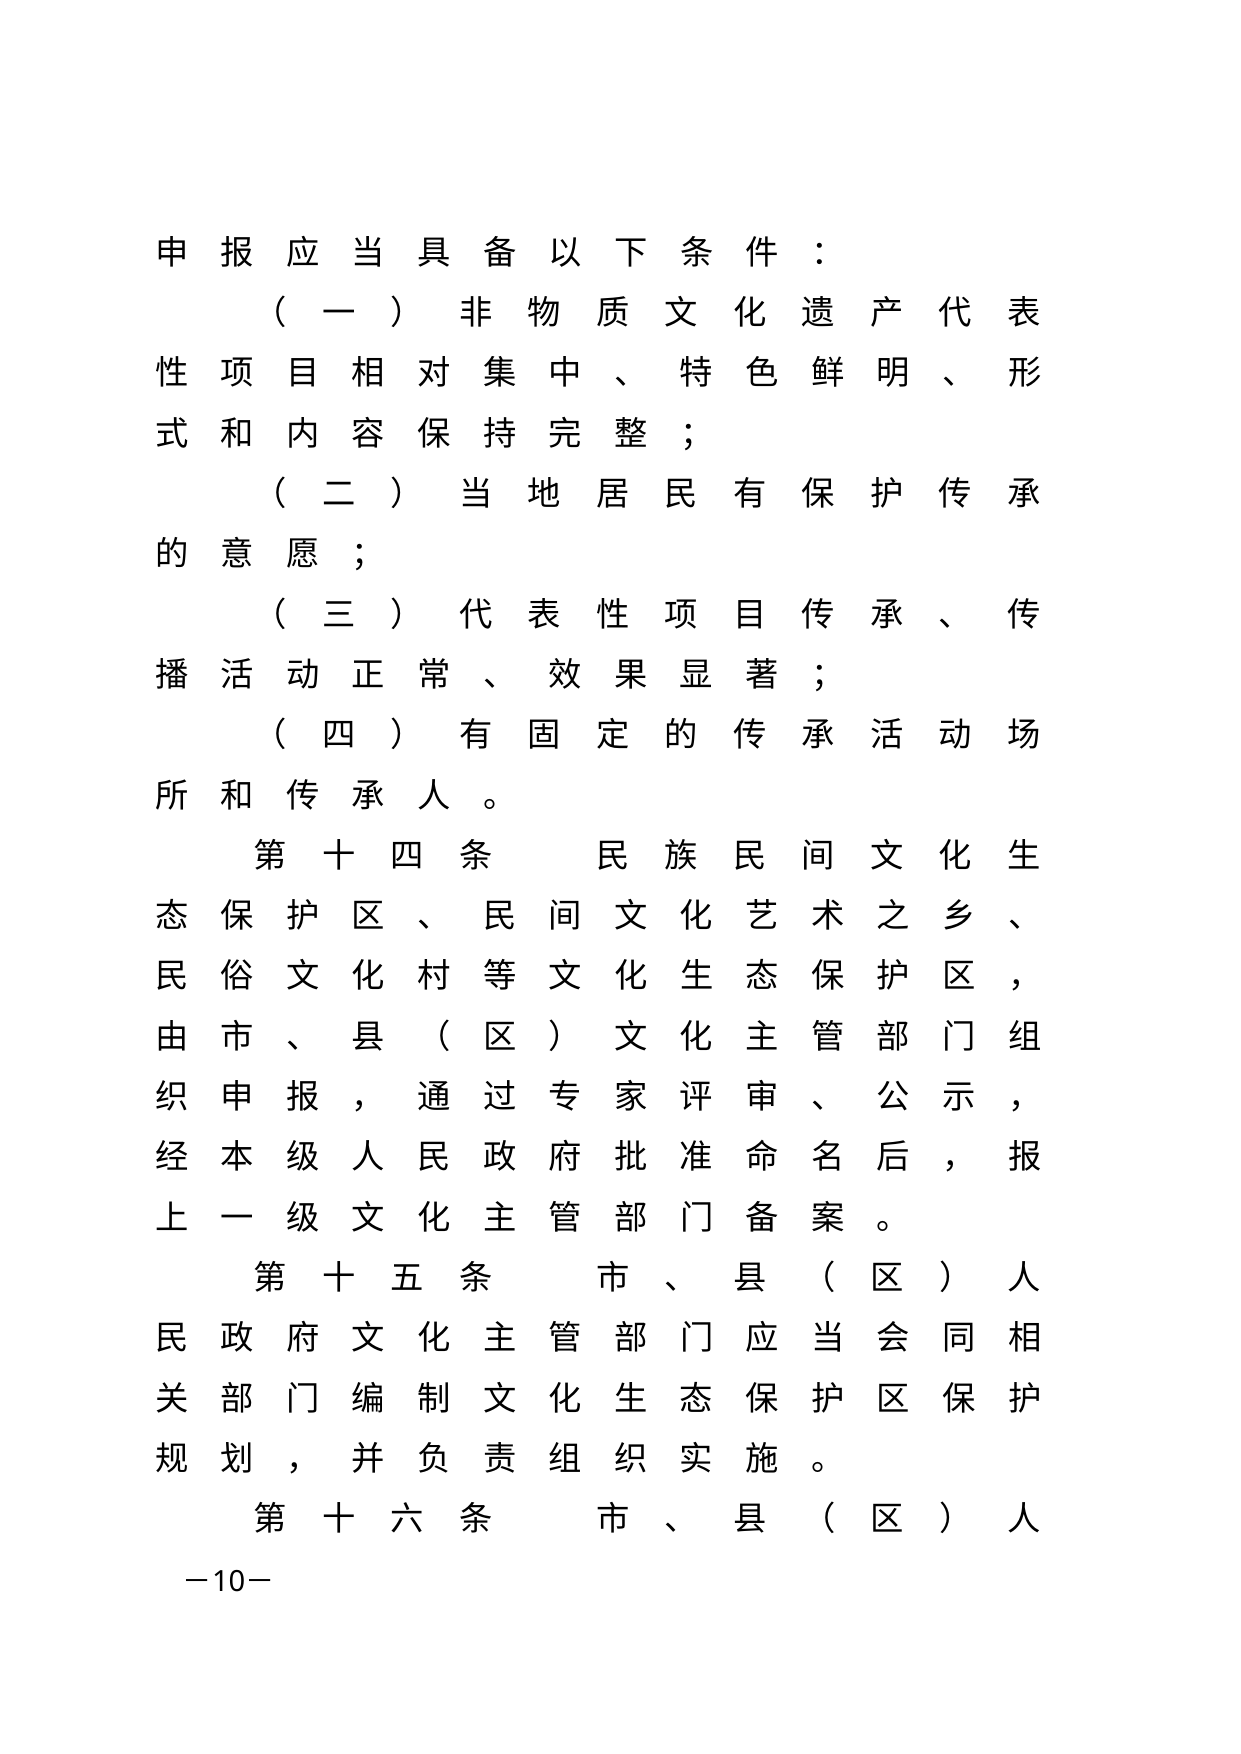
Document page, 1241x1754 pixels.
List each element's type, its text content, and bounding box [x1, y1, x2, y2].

text 第十三条 文化生态保护区申报应当具备以下条件： [155, 219, 1073, 280]
text （一）非物质文化遗产代表性项目相对集中、特色鲜明、形式和内容保持完整； [155, 280, 1073, 461]
text 第十四条 民族民间文化生态保护区、民间文化艺术之乡、民俗文化村等文化生态保护区，由市、县（区）文化主管部门组织申报，通过专家评审、公示，经本级人民政府批准命名后，报上一级文化主管部门备案。 [155, 823, 1073, 1245]
text （三）代表性项目传承、传播活动正常、效果显著； [155, 581, 1073, 702]
text 第十六条 市、县（区）人民政府应当建立展示馆、传习所、传习基地、生产性保护基地。 [155, 1486, 1073, 1546]
text （四）有固定的传承活动场所和传承人。 [155, 702, 1073, 823]
text （二）当地居民有保护传承的意愿； [155, 461, 1073, 581]
text 第十五条 市、县（区）人民政府文化主管部门应当会同相关部门编制文化生态保护区保护规划，并负责组织实施。 [155, 1245, 1073, 1486]
